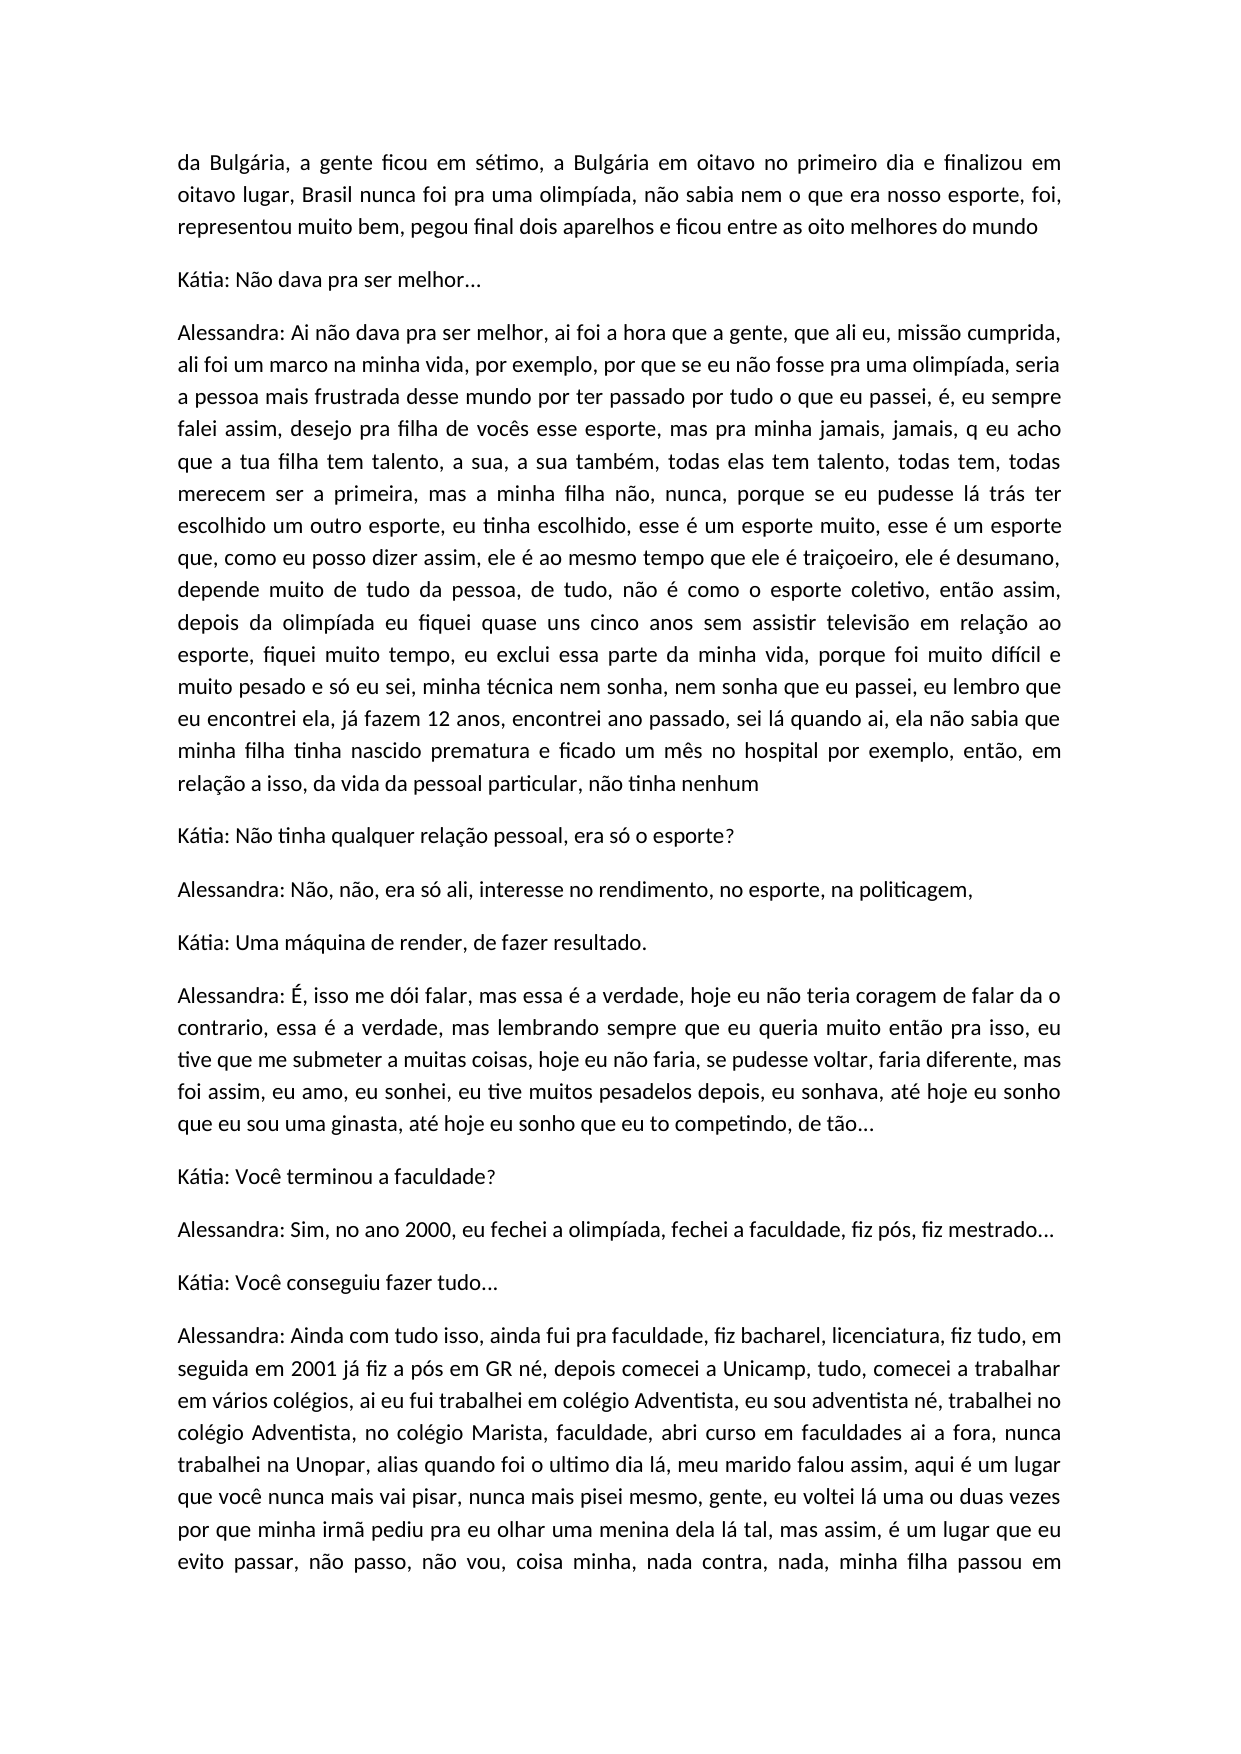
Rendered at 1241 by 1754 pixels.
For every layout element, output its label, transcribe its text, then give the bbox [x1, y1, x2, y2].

text Kátia: Você conseguiu fazer tudo... [177, 1268, 1063, 1297]
text Kátia: Você terminou a faculdade? [177, 1162, 1063, 1191]
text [177, 148, 1063, 240]
text Alessandra: Ai não dava pra ser melhor, ai foi a hora que a gente, que ali eu, missão cumprida, ali foi um marco na minha vida, por exemplo, por que se eu não fosse pra uma olimpíada, seria a pessoa mais frustrada desse mundo por ter passado por tudo o que eu passei, é, eu sempre falei assim, desejo pra filha de vocês esse esporte, mas pra minha jamais, jamais, q eu acho que a tua filha tem talento, a sua, a sua também, todas elas tem talento, todas tem, todas merecem ser a primeira, mas a minha filha não, nunca, porque se eu pudesse lá trás ter escolhido um outro esporte, eu tinha escolhido, esse é um esporte muito, esse é um esporte que, como eu posso dizer assim, ele é ao mesmo tempo que ele é traiçoeiro, ele é desumano, depende muito de tudo da pessoa, de tudo, não é como o esporte coletivo, então assim, depois da olimpíada eu fiquei quase uns cinco anos sem assistir televisão em relação ao esporte, fiquei muito tempo, eu exclui essa parte da minha vida, porque foi muito difícil e muito pesado e só eu sei, minha técnica nem sonha, nem sonha que eu passei, eu lembro que eu encontrei ela, já fazem 12 anos, encontrei ano passado, sei lá quando ai, ela não sabia que minha filha tinha nascido prematura e ficado um mês no hospital por exemplo, então, em relação a isso, da vida da pessoal particular, não tinha nenhum [177, 318, 1063, 797]
text Kátia: Não dava pra ser melhor... [177, 265, 1063, 293]
text Alessandra: É, isso me dói falar, mas essa é a verdade, hoje eu não teria coragem de falar da o contrario, essa é a verdade, mas lembrando sempre que eu queria muito então pra isso, eu tive que me submeter a muitas coisas, hoje eu não faria, se pudesse voltar, faria diferente, mas foi assim, eu amo, eu sonhei, eu tive muitos pesadelos depois, eu sonhava, até hoje eu sonho que eu sou uma ginasta, até hoje eu sonho que eu to competindo, de tão... [177, 981, 1063, 1137]
text Alessandra: Sim, no ano 2000, eu fechei a olimpíada, fechei a faculdade, fiz pós, fiz mestrado... [177, 1216, 1063, 1243]
text Alessandra: Não, não, era só ali, interesse no rendimento, no esporte, na politicagem, [177, 875, 1063, 903]
text Kátia: Não tinha qualquer relação pessoal, era só o esporte? [177, 822, 1063, 850]
text Kátia: Uma máquina de render, de fazer resultado. [177, 928, 1063, 956]
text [177, 1322, 1063, 1575]
